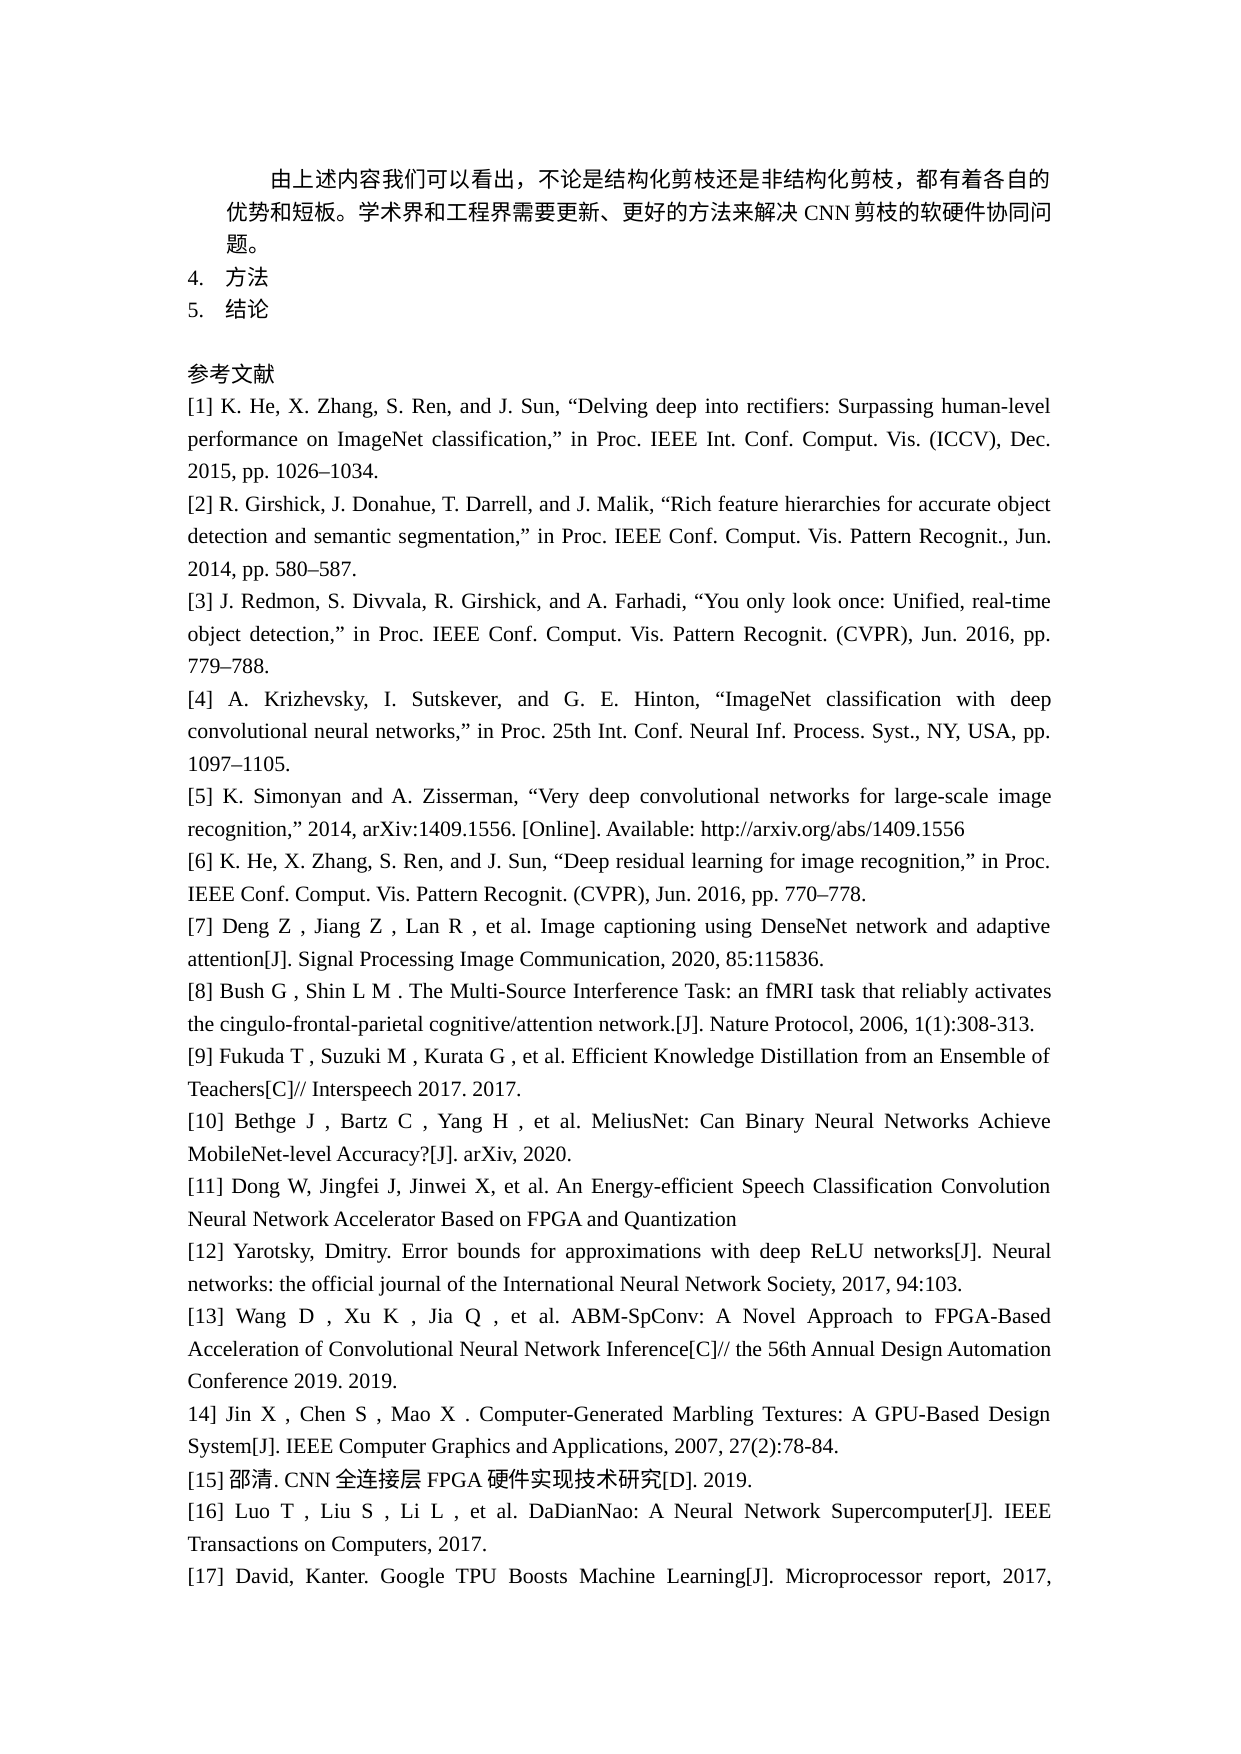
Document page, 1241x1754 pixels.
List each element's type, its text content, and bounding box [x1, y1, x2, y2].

text [3] J. Redmon, S. Divvala, R. Girshick, and A. Farhadi, “You only look once: Unified, real-time object detection,” in Proc. IEEE Conf. Comput. Vis. Pattern Recognit. (CVPR), Jun. 2016, pp. 779–788. [187, 584, 1053, 682]
text [16] Luo T , Liu S , Li L , et al. DaDianNao: A Neural Network Supercomputer[J]. IEEE Transactions on Computers, 2017. [187, 1494, 1053, 1559]
text [1] K. He, X. Zhang, S. Ren, and J. Sun, “Delving deep into rectifiers: Surpassing human-level performance on ImageNet classification,” in Proc. IEEE Int. Conf. Comput. Vis. (ICCV), Dec. 2015, pp. 1026–1034. [187, 389, 1053, 487]
text [4] A. Krizhevsky, I. Sutskever, and G. E. Hinton, “ImageNet classification with deep convolutional neural networks,” in Proc. 25th Int. Conf. Neural Inf. Process. Syst., NY, USA, pp. 1097–1105. [187, 682, 1053, 779]
list 由上述内容我们可以看出，不论是结构化剪枝还是非结构化剪枝，都有着各自的优势和短板。学术界和工程界需要更新、更好的方法来解决CNN剪枝的软硬件协同问题。 [227, 162, 1053, 259]
list 结论 [187, 292, 1053, 324]
text [10] Bethge J , Bartz C , Yang H , et al. MeliusNet: Can Binary Neural Networks Achieve MobileNet-level Accuracy?[J]. arXiv, 2020. [187, 1104, 1053, 1169]
text [6] K. He, X. Zhang, S. Ren, and J. Sun, “Deep residual learning for image recognition,” in Proc. IEEE Conf. Comput. Vis. Pattern Recognit. (CVPR), Jun. 2016, pp. 770–778. [187, 844, 1053, 909]
list 方法 [187, 259, 1053, 292]
text [12] Yarotsky, Dmitry. Error bounds for approximations with deep ReLU networks[J]. Neural networks: the official journal of the International Neural Network Society, 2017, 94:103. [187, 1234, 1053, 1299]
text [2] R. Girshick, J. Donahue, T. Darrell, and J. Malik, “Rich feature hierarchies for accurate object detection and semantic segmentation,” in Proc. IEEE Conf. Comput. Vis. Pattern Recognit., Jun. 2014, pp. 580–587. [187, 487, 1053, 584]
text [5] K. Simonyan and A. Zisserman, “Very deep convolutional networks for large-scale image recognition,” 2014, arXiv:1409.1556. [Online]. Available: http://arxiv.org/abs/1409.1556 [187, 779, 1053, 844]
text 14] Jin X , Chen S , Mao X . Computer-Generated Marbling Textures: A GPU-Based Design System[J]. IEEE Computer Graphics and Applications, 2007, 27(2):78-84. [187, 1397, 1053, 1462]
text [11] Dong W, Jingfei J, Jinwei X, et al. An Energy-efficient Speech Classification Convolution Neural Network Accelerator Based on FPGA and Quantization [187, 1169, 1053, 1234]
text [8] Bush G , Shin L M . The Multi-Source Interference Task: an fMRI task that reliably activates the cingulo-frontal-parietal cognitive/attention network.[J]. Nature Protocol, 2006, 1(1):308-313. [187, 974, 1053, 1039]
text [17] David, Kanter. Google TPU Boosts Machine Learning[J]. Microprocessor report, 2017, 31(5):18-21. [187, 1559, 1053, 1592]
text [9] Fukuda T , Suzuki M , Kurata G , et al. Efficient Knowledge Distillation from an Ensemble of Teachers[C]// Interspeech 2017. 2017. [187, 1039, 1053, 1104]
text 参考文献 [187, 357, 1053, 389]
text [15] 邵清. CNN全连接层FPGA硬件实现技术研究[D]. 2019. [187, 1462, 1053, 1494]
text [7] Deng Z , Jiang Z , Lan R , et al. Image captioning using DenseNet network and adaptive attention[J]. Signal Processing Image Communication, 2020, 85:115836. [187, 909, 1053, 974]
text [13] Wang D , Xu K , Jia Q , et al. ABM-SpConv: A Novel Approach to FPGA-Based Acceleration of Convolutional Neural Network Inference[C]// the 56th Annual Design Automation Conference 2019. 2019. [187, 1299, 1053, 1397]
